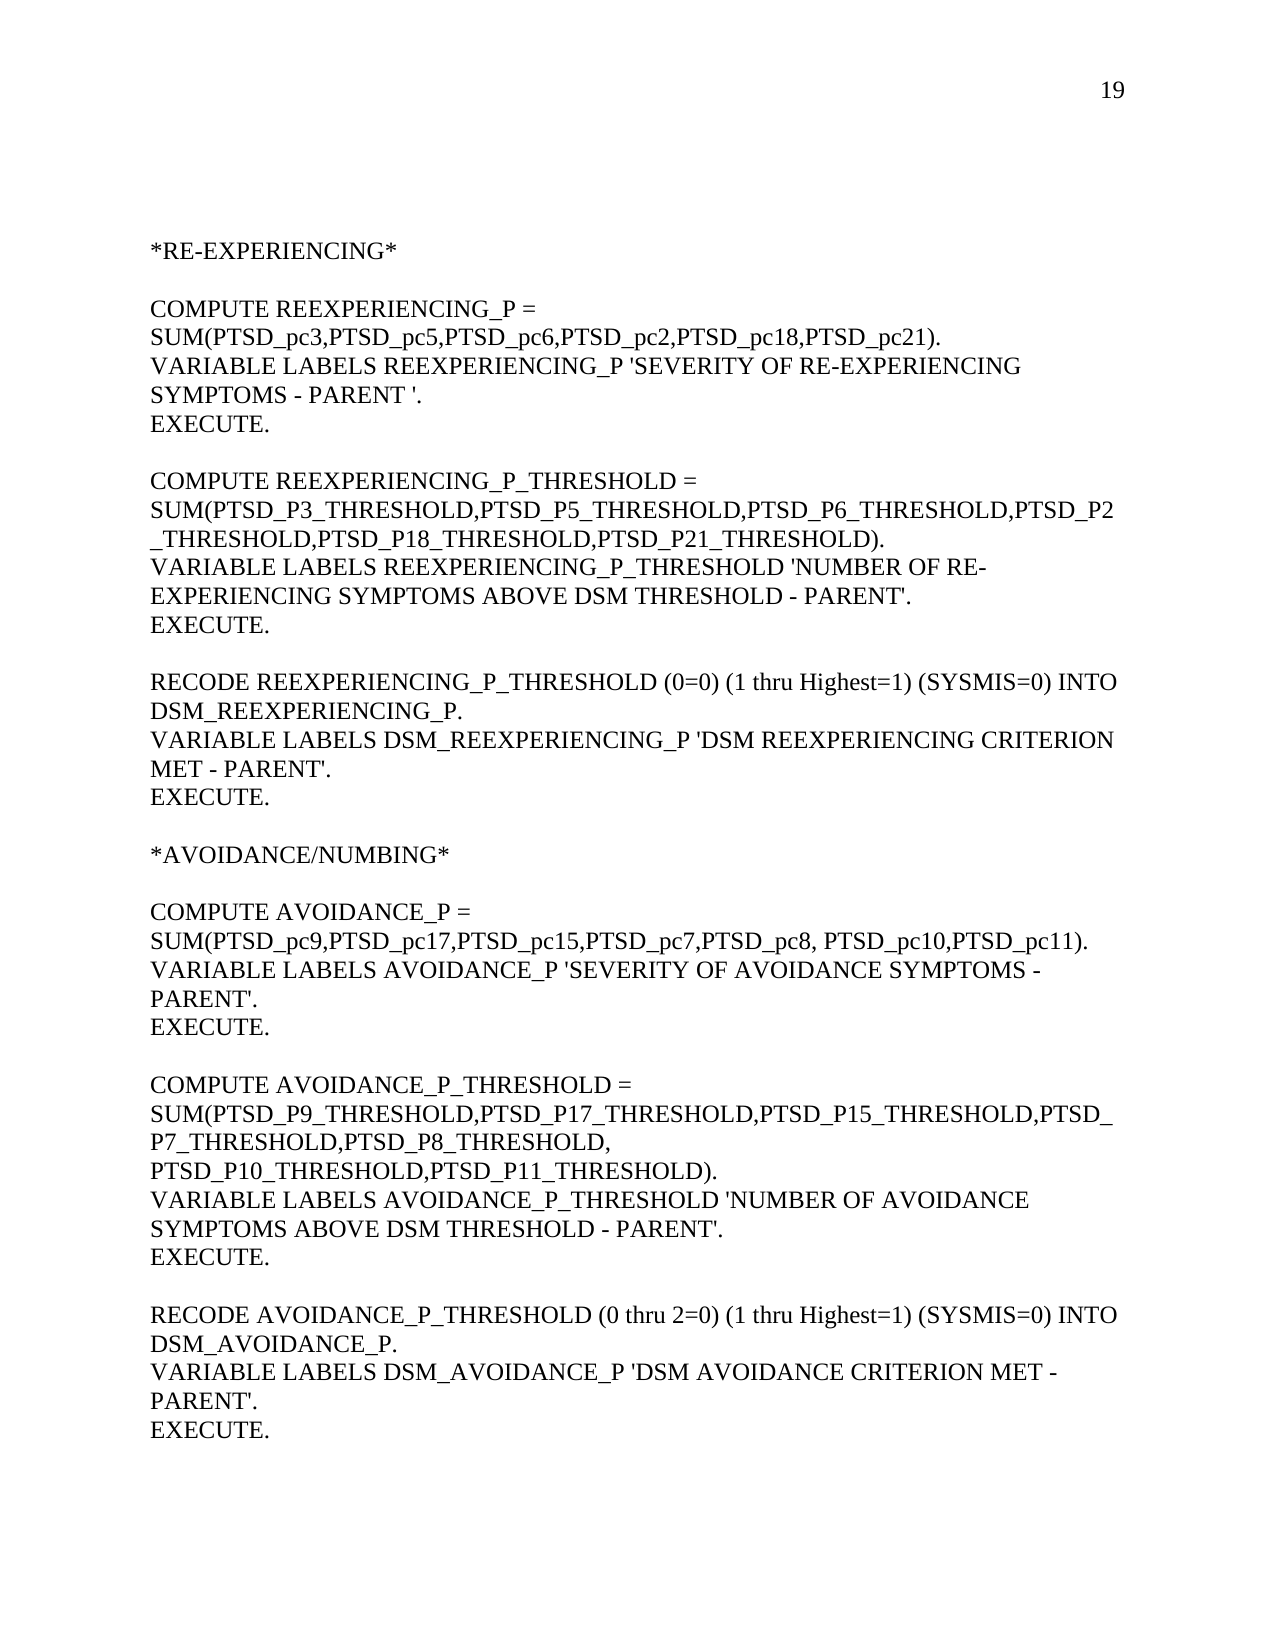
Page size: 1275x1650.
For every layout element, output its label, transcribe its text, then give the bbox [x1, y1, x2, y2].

text COMPUTE REEXPERIENCING_P_THRESHOLD = SUM(PTSD_P3_THRESHOLD,PTSD_P5_THRESHOLD,PTSD_P6_THRESHOLD,PTSD_P2_THRESHOLD,PTSD_P18_THRESHOLD,PTSD_P21_THRESHOLD). [150, 466, 1125, 552]
text RECODE REEXPERIENCING_P_THRESHOLD (0=0) (1 thru Highest=1) (SYSMIS=0) INTO DSM_REEXPERIENCING_P. [150, 667, 1125, 725]
text *AVOIDANCE/NUMBING* [150, 840, 1125, 869]
text EXECUTE. [150, 409, 1125, 437]
text EXECUTE. [150, 1415, 1125, 1444]
text RECODE AVOIDANCE_P_THRESHOLD (0 thru 2=0) (1 thru Highest=1) (SYSMIS=0) INTO DSM_AVOIDANCE_P. [150, 1300, 1125, 1357]
text PTSD_P10_THRESHOLD,PTSD_P11_THRESHOLD). [150, 1156, 1125, 1185]
text *RE-EXPERIENCING* [150, 236, 1125, 265]
text EXECUTE. [150, 1242, 1125, 1271]
text VARIABLE LABELS AVOIDANCE_P 'SEVERITY OF AVOIDANCE SYMPTOMS - PARENT'. [150, 955, 1125, 1012]
text VARIABLE LABELS DSM_REEXPERIENCING_P 'DSM REEXPERIENCING CRITERION MET - PARENT'. [150, 725, 1125, 782]
text EXECUTE. [150, 610, 1125, 639]
text VARIABLE LABELS REEXPERIENCING_P_THRESHOLD 'NUMBER OF RE-EXPERIENCING SYMPTOMS ABOVE DSM THRESHOLD - PARENT'. [150, 552, 1125, 610]
text COMPUTE REEXPERIENCING_P = SUM(PTSD_pc3,PTSD_pc5,PTSD_pc6,PTSD_pc2,PTSD_pc18,PTSD_pc21). [150, 294, 1125, 351]
text VARIABLE LABELS AVOIDANCE_P_THRESHOLD 'NUMBER OF AVOIDANCE SYMPTOMS ABOVE DSM THRESHOLD - PARENT'. [150, 1185, 1125, 1242]
text VARIABLE LABELS REEXPERIENCING_P 'SEVERITY OF RE-EXPERIENCING SYMPTOMS - PARENT '. [150, 351, 1125, 409]
text COMPUTE AVOIDANCE_P = SUM(PTSD_pc9,PTSD_pc17,PTSD_pc15,PTSD_pc7,PTSD_pc8, PTSD_pc10,PTSD_pc11). [150, 897, 1125, 955]
text EXECUTE. [150, 1012, 1125, 1041]
text VARIABLE LABELS DSM_AVOIDANCE_P 'DSM AVOIDANCE CRITERION MET - PARENT'. [150, 1357, 1125, 1415]
text EXECUTE. [150, 782, 1125, 811]
text COMPUTE AVOIDANCE_P_THRESHOLD = SUM(PTSD_P9_THRESHOLD,PTSD_P17_THRESHOLD,PTSD_P15_THRESHOLD,PTSD_P7_THRESHOLD,PTSD_P8_THRESHOLD, [150, 1070, 1125, 1156]
